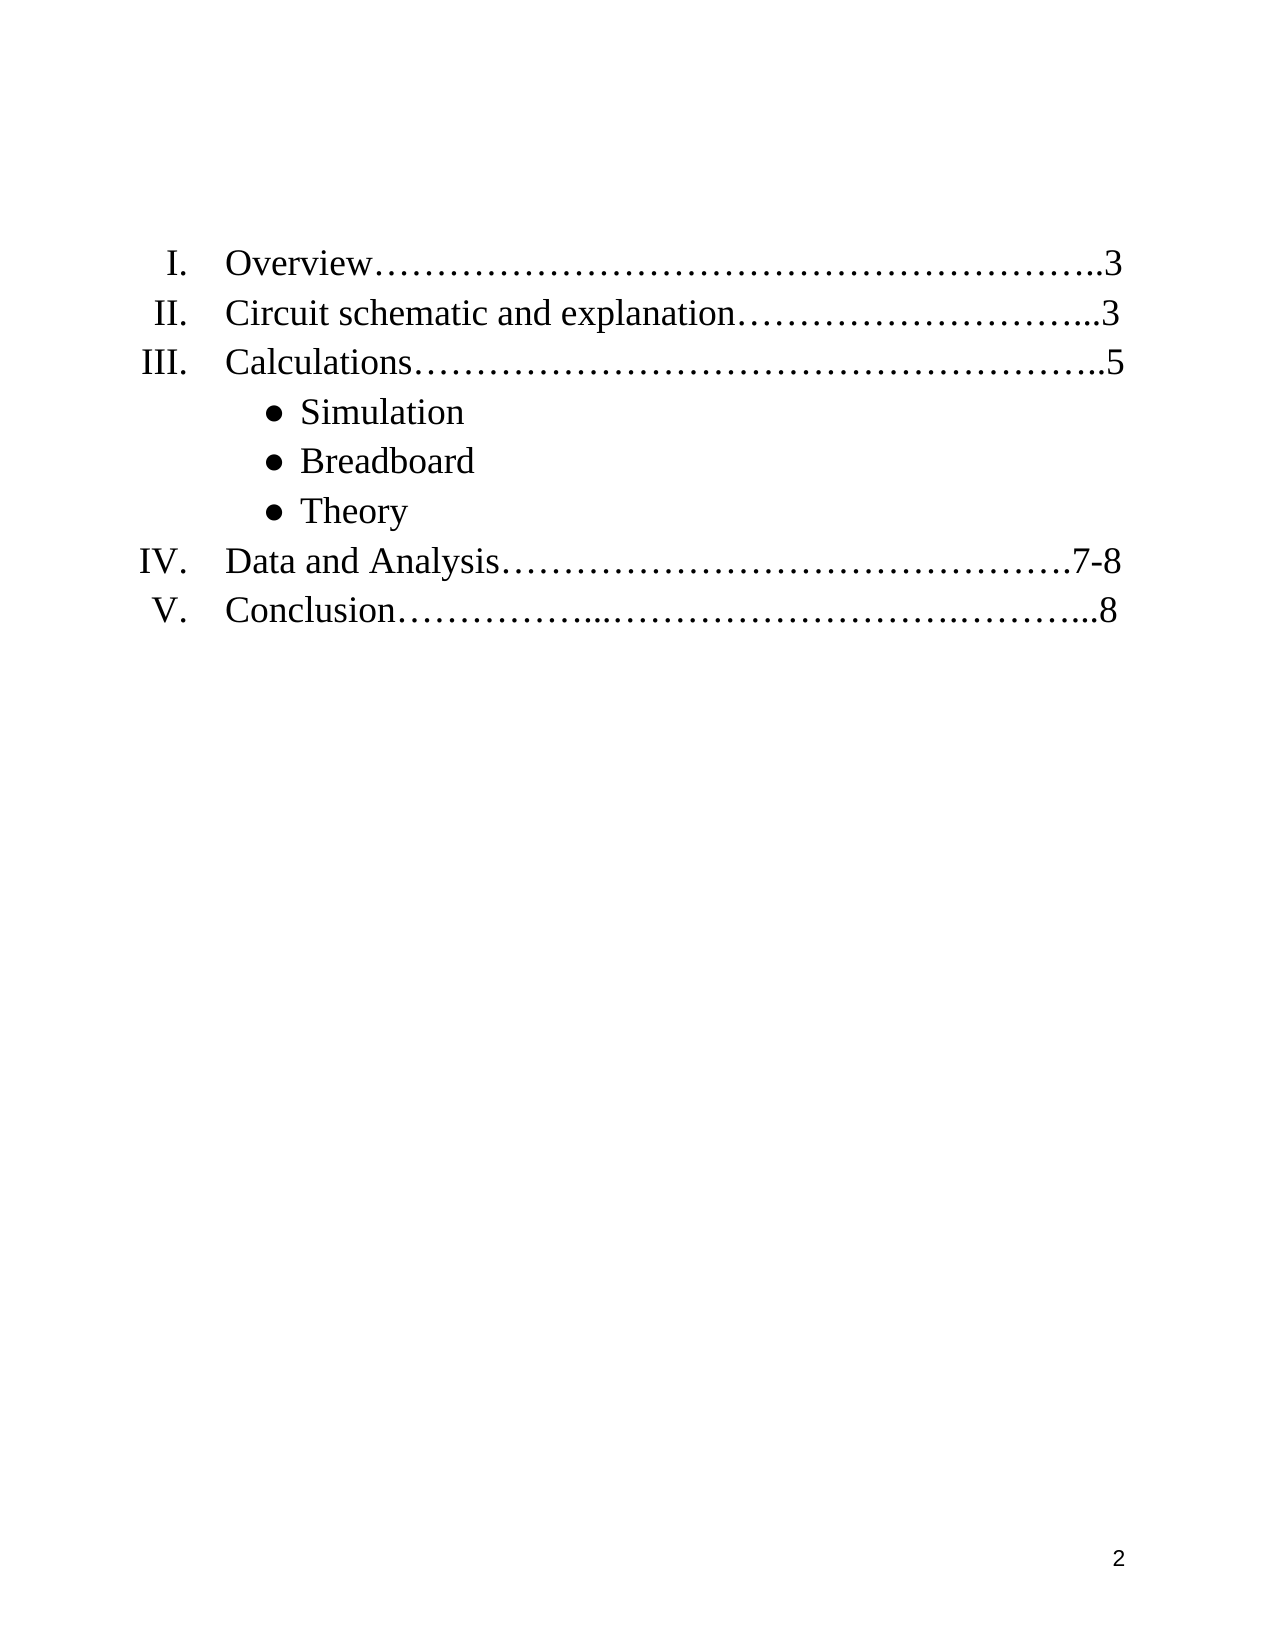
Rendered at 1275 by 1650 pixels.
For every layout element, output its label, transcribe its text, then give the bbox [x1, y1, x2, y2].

list Breadboard [263, 439, 1125, 482]
list Theory [263, 488, 1125, 532]
list Overview…………………………………………………..3 [188, 241, 1125, 284]
list Conclusion……………...……………………….………...8 [188, 588, 1125, 631]
list Simulation [263, 389, 1125, 432]
list Calculations………………………………………………..5 [188, 340, 1125, 383]
list Data and Analysis……………………………………….7-8 [188, 538, 1125, 581]
list Circuit schematic and explanation………………………...3 [188, 290, 1125, 333]
